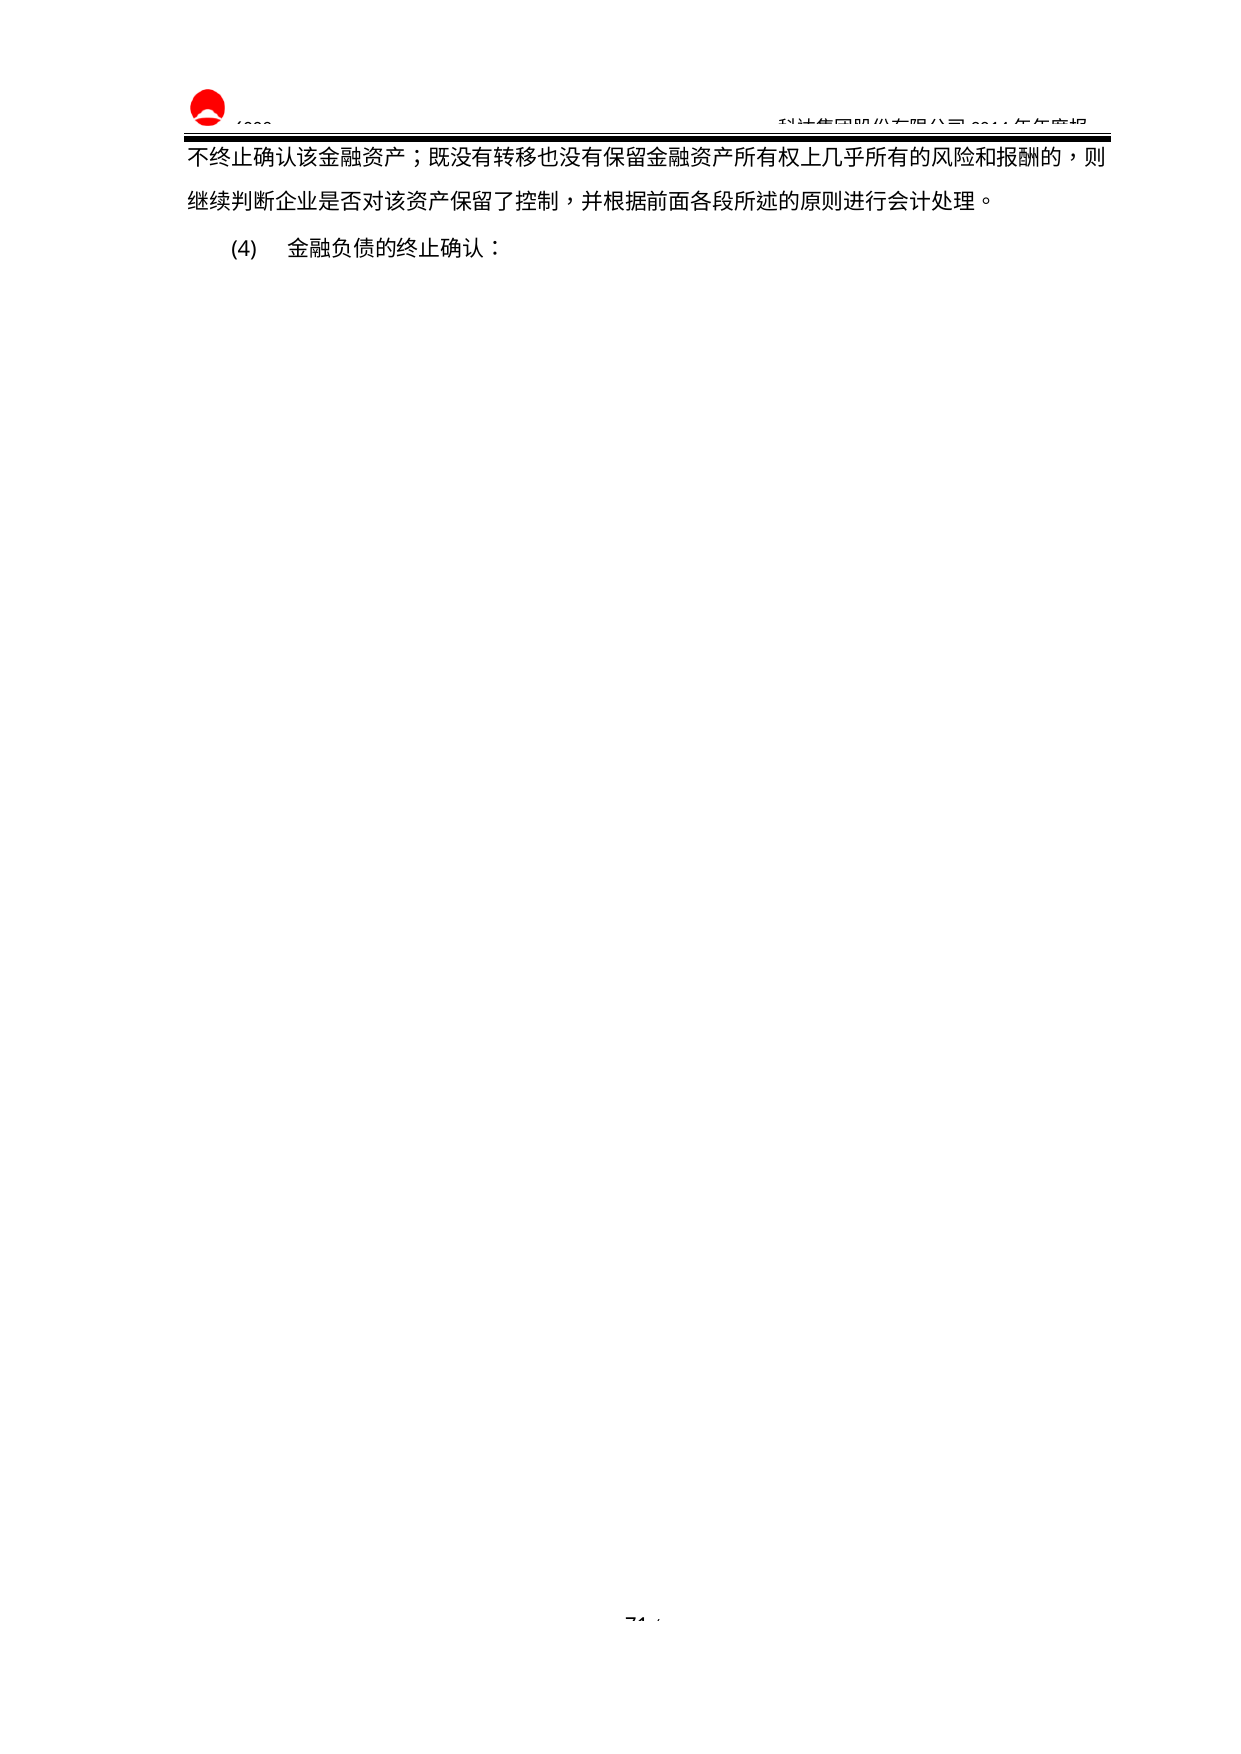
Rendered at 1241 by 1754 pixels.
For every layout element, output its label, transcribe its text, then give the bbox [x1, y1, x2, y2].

picture [190, 89, 225, 126]
text (4) 金融负债的终止确认： [231, 233, 1130, 263]
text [187, 142, 1108, 216]
